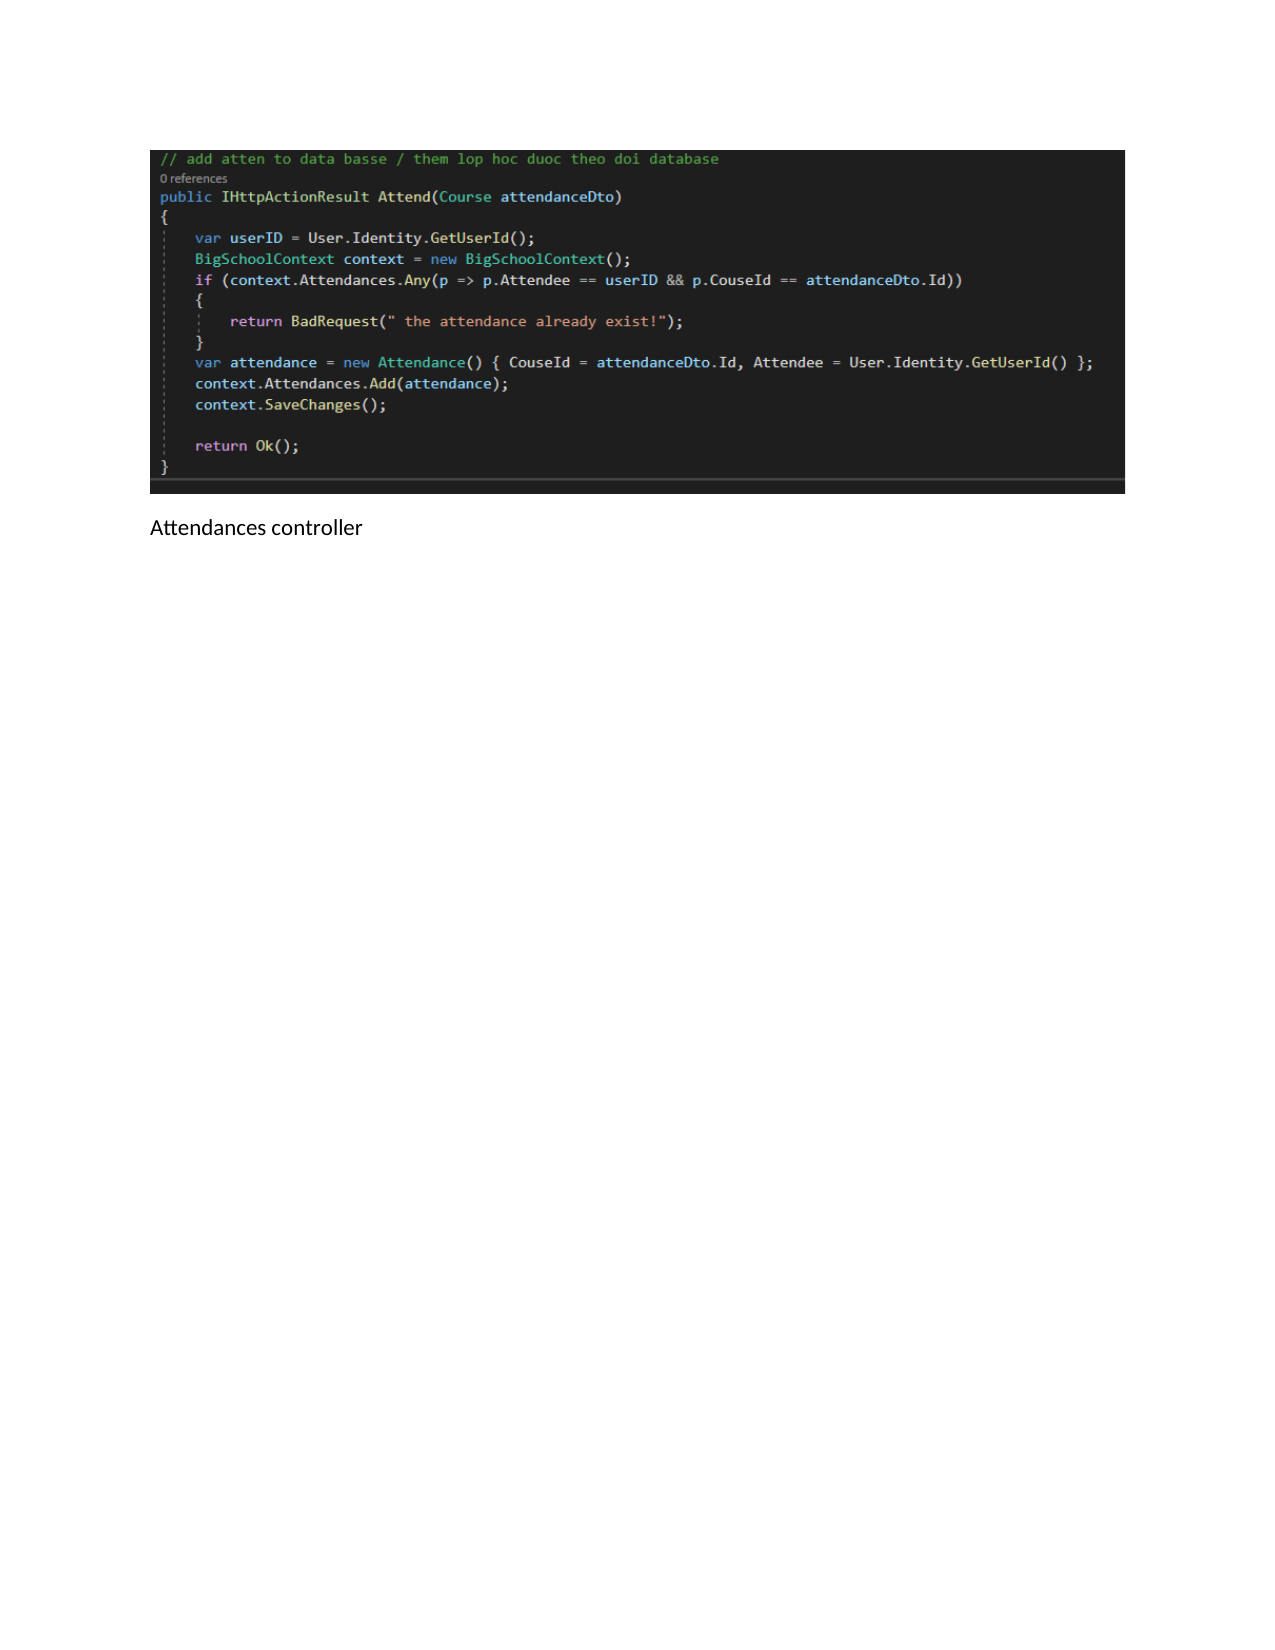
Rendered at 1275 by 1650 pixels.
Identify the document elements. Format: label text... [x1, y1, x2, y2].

picture [150, 150, 1125, 494]
text Attendances controller [150, 513, 1125, 541]
